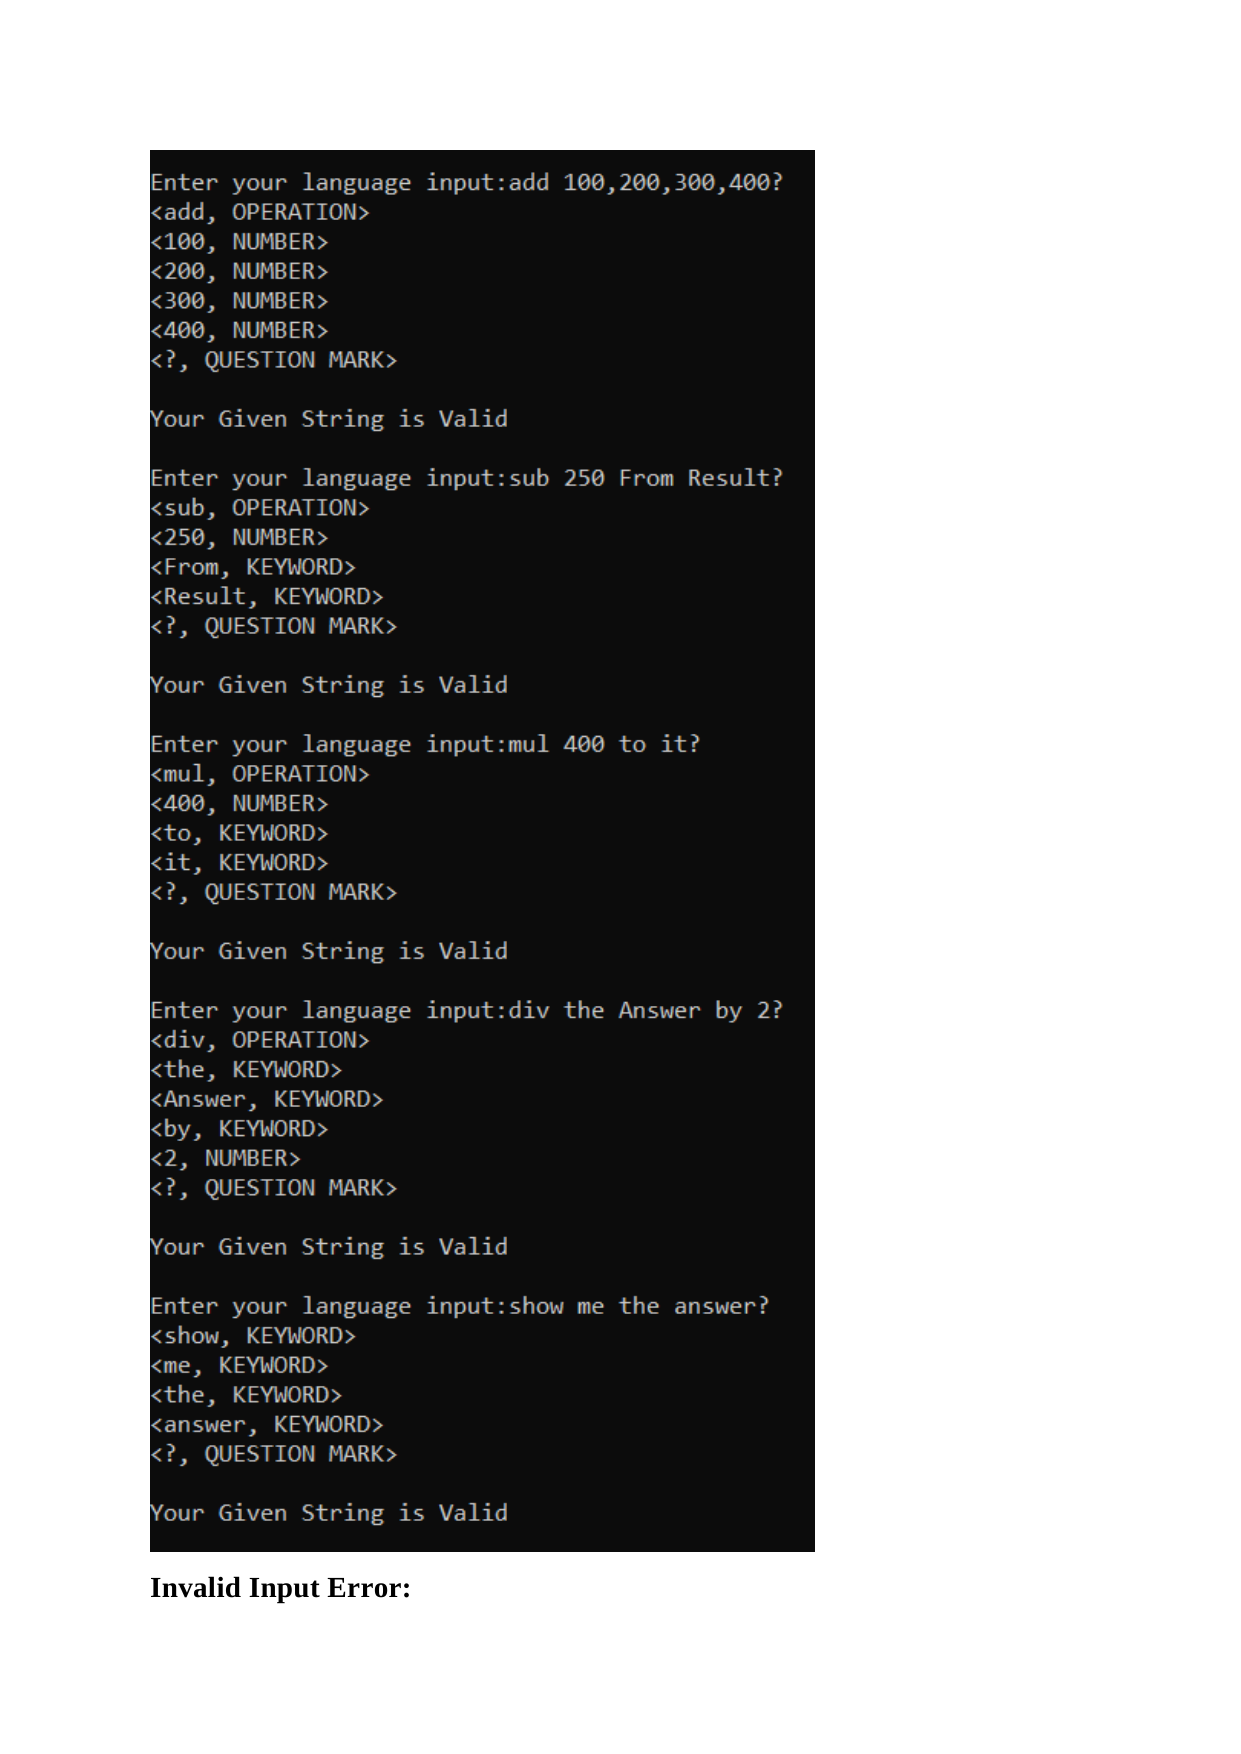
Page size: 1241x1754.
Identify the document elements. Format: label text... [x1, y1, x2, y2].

text Invalid Input Error: [150, 1570, 1090, 1603]
picture [150, 150, 815, 1552]
